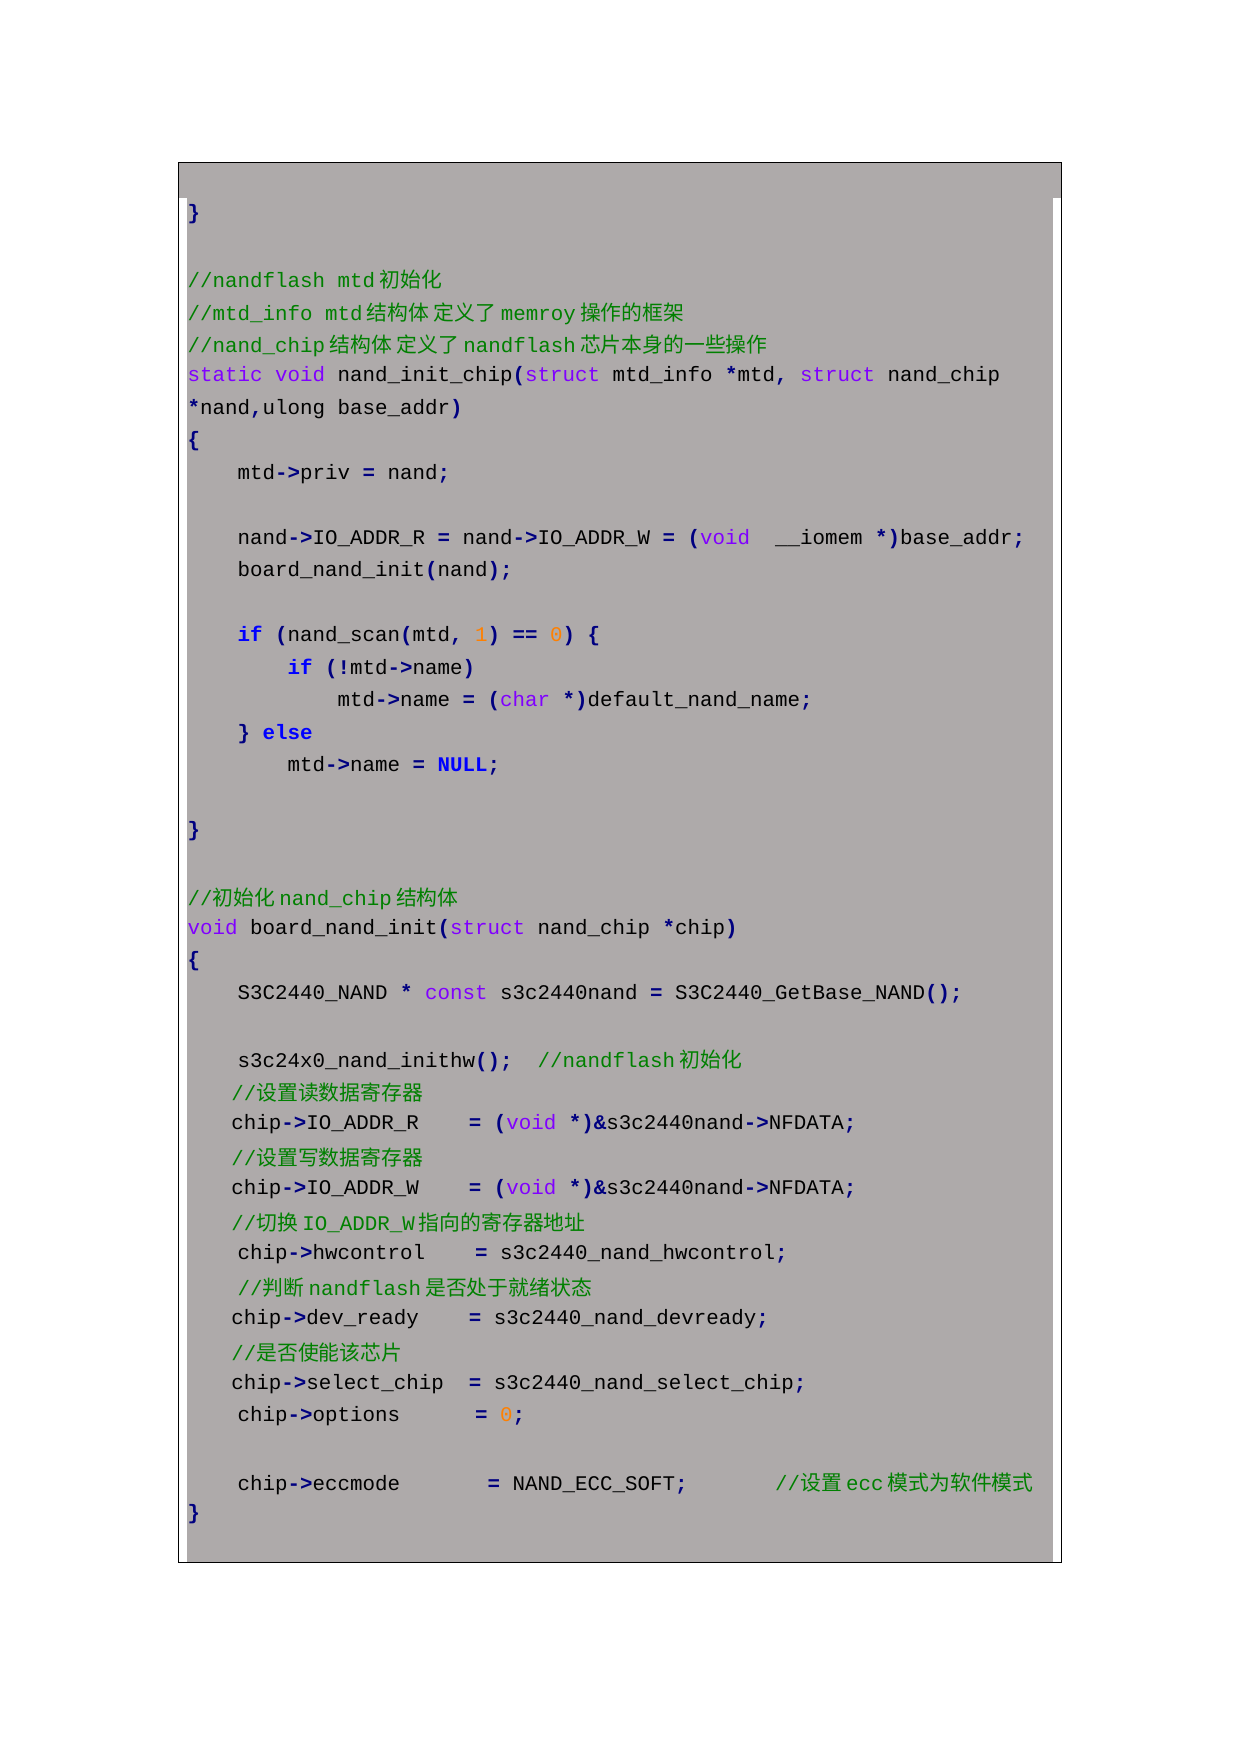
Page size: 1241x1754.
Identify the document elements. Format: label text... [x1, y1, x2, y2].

text { [187, 425, 1053, 458]
text static void nand_init_chip(struct mtd_info *mtd, struct nand_chip *nand,ulong base_addr) [187, 360, 1053, 425]
text //mtd_info mtd结构体 定义了memroy操作的框架 [187, 295, 1053, 328]
text void board_nand_init(struct nand_chip *chip) [187, 913, 1053, 945]
text mtd->priv = nand; [187, 458, 1053, 490]
text if (nand_scan(mtd, 1) == 0) { [187, 620, 1053, 653]
text S3C2440_NAND * const s3c2440nand = S3C2440_GetBase_NAND(); [187, 978, 1053, 1010]
text //nandflash mtd初始化 [187, 263, 1053, 295]
text if (!mtd->name) [187, 653, 1053, 685]
text chip->eccmode = NAND_ECC_SOFT; //设置ecc模式为软件模式 [187, 1465, 1053, 1498]
text chip->dev_ready = s3c2440_nand_devready; [187, 1303, 1053, 1335]
text s3c24x0_nand_inithw(); //nandflash初始化 [187, 1043, 1053, 1075]
text mtd->name = (char *)default_nand_name; [187, 685, 1053, 718]
text chip->hwcontrol = s3c2440_nand_hwcontrol; [187, 1238, 1053, 1270]
text //nand_chip结构体 定义了nandflash芯片本身的一些操作 [187, 328, 1053, 360]
text //判断nandflash是否处于就绪状态 [187, 1270, 1053, 1303]
text //切换IO_ADDR_W指向的寄存器地址 [187, 1205, 1053, 1238]
text //设置读数据寄存器 [187, 1075, 1053, 1108]
text mtd->name = NULL; [187, 750, 1053, 783]
text //是否使能该芯片 [187, 1335, 1053, 1368]
text } else [187, 718, 1053, 750]
text } [187, 815, 1053, 848]
text } [187, 1498, 1053, 1530]
text chip->IO_ADDR_W = (void *)&s3c2440nand->NFDATA; [187, 1173, 1053, 1205]
text chip->IO_ADDR_R = (void *)&s3c2440nand->NFDATA; [187, 1108, 1053, 1140]
text board_nand_init(nand); [187, 555, 1053, 588]
text chip->options = 0; [187, 1400, 1053, 1433]
text { [187, 945, 1053, 978]
text } [187, 198, 1053, 230]
text //设置写数据寄存器 [187, 1140, 1053, 1173]
text chip->select_chip = s3c2440_nand_select_chip; [187, 1368, 1053, 1400]
text //初始化nand_chip结构体 [187, 880, 1053, 913]
text nand->IO_ADDR_R = nand->IO_ADDR_W = (void __iomem *)base_addr; [187, 523, 1053, 555]
